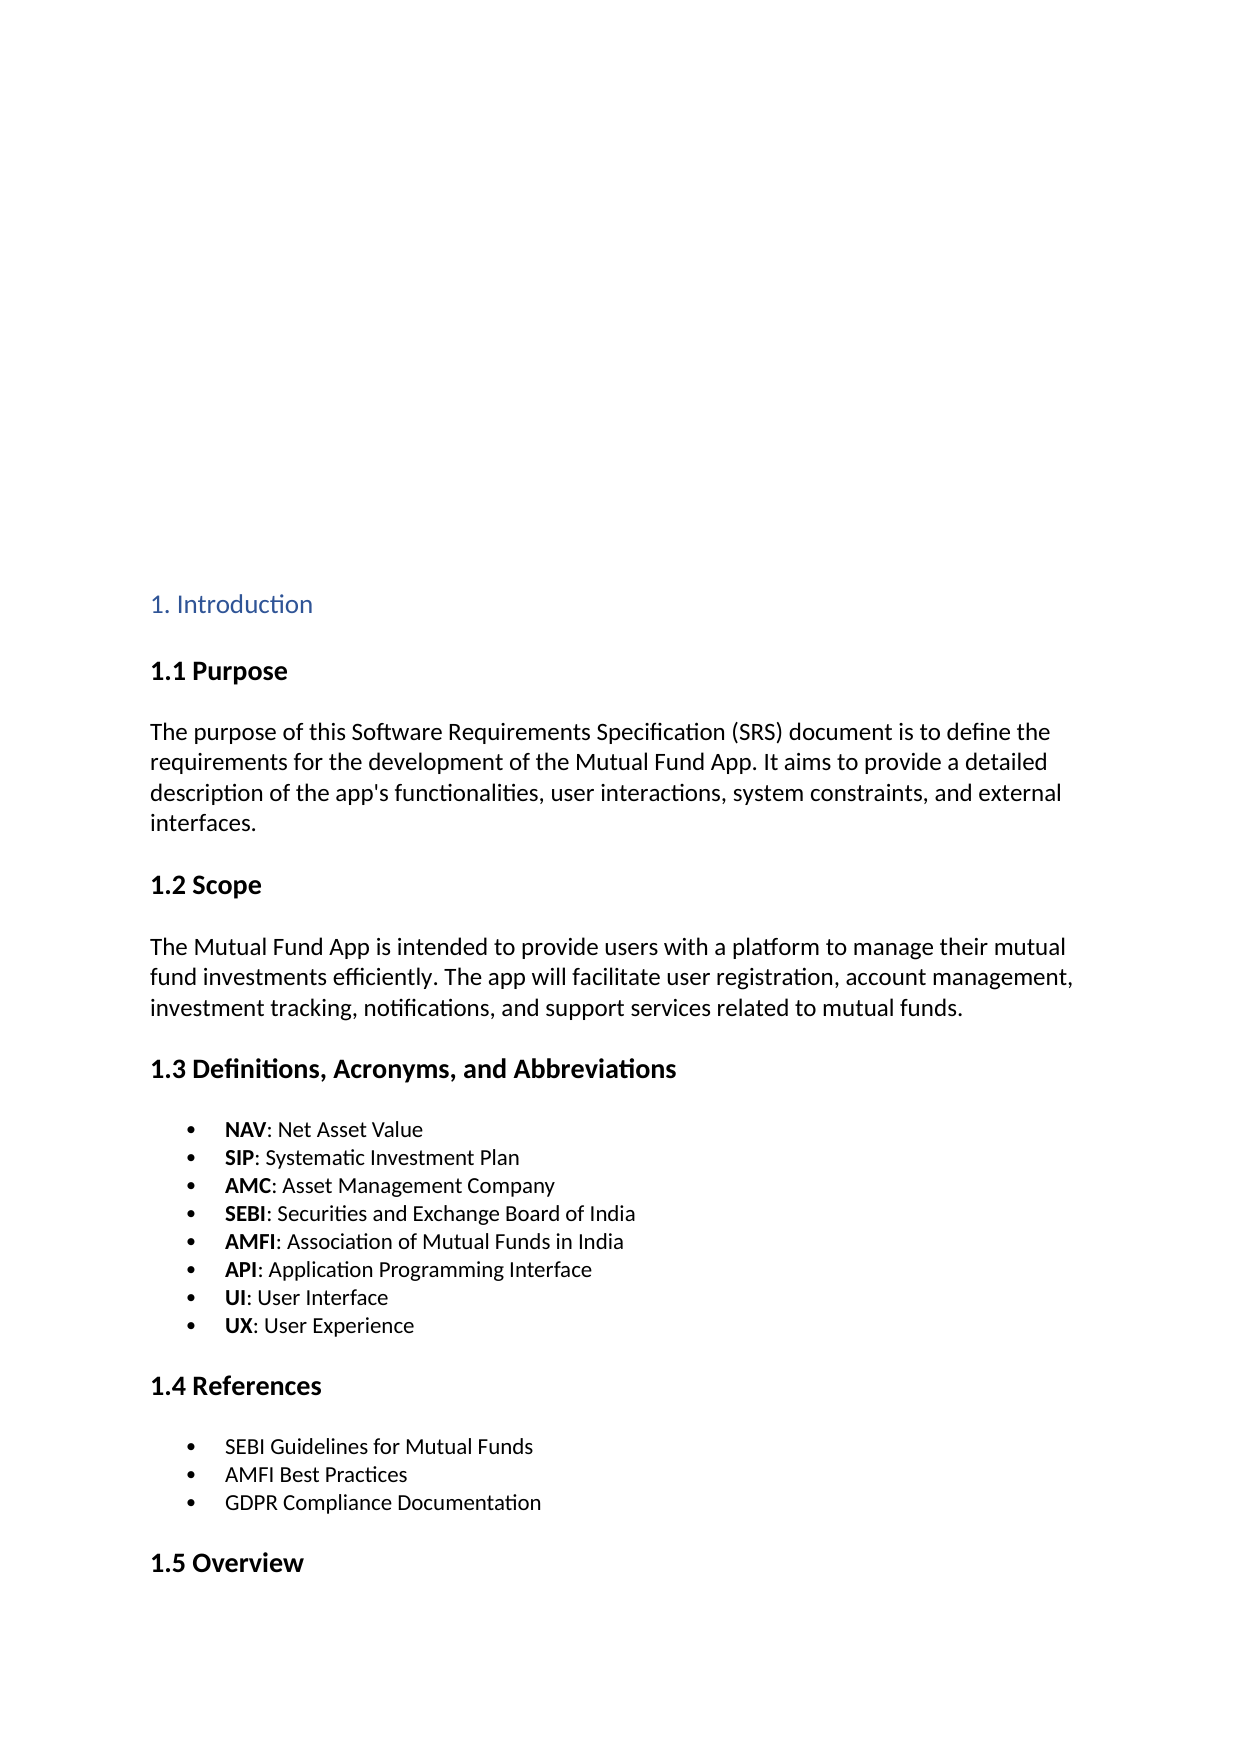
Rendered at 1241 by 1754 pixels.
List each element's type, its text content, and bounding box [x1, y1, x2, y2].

subtitle 1.2 Scope [150, 867, 1090, 902]
list AMFI Best Practices [187, 1460, 1090, 1488]
subtitle 1. Introduction [150, 588, 1090, 621]
list SEBI: Securities and Exchange Board of India [187, 1199, 1090, 1227]
text The Mutual Fund App is intended to provide users with a platform to manage their mutual fund investments efficiently. The app will facilitate user registration, account management, investment tracking, notifications, and support services related to mutual funds. [150, 931, 1090, 1022]
subtitle 1.4 References [150, 1368, 1090, 1403]
list UX: User Experience [187, 1311, 1090, 1339]
subtitle 1.5 Overview [150, 1545, 1090, 1579]
list UI: User Interface [187, 1283, 1090, 1311]
list AMFI: Association of Mutual Funds in India [187, 1227, 1090, 1255]
list GDPR Compliance Documentation [187, 1488, 1090, 1516]
list SIP: Systematic Investment Plan [187, 1143, 1090, 1171]
subtitle 1.3 Definitions, Acronyms, and Abbreviations [150, 1052, 1090, 1086]
list API: Application Programming Interface [187, 1255, 1090, 1283]
list SEBI Guidelines for Mutual Funds [187, 1432, 1090, 1460]
text The purpose of this Software Requirements Specification (SRS) document is to define the requirements for the development of the Mutual Fund App. It aims to provide a detailed description of the app's functionalities, user interactions, system constraints, and external interfaces. [150, 716, 1090, 838]
list NAV: Net Asset Value [187, 1115, 1090, 1143]
subtitle 1.1 Purpose [150, 652, 1090, 687]
list AMC: Asset Management Company [187, 1171, 1090, 1199]
